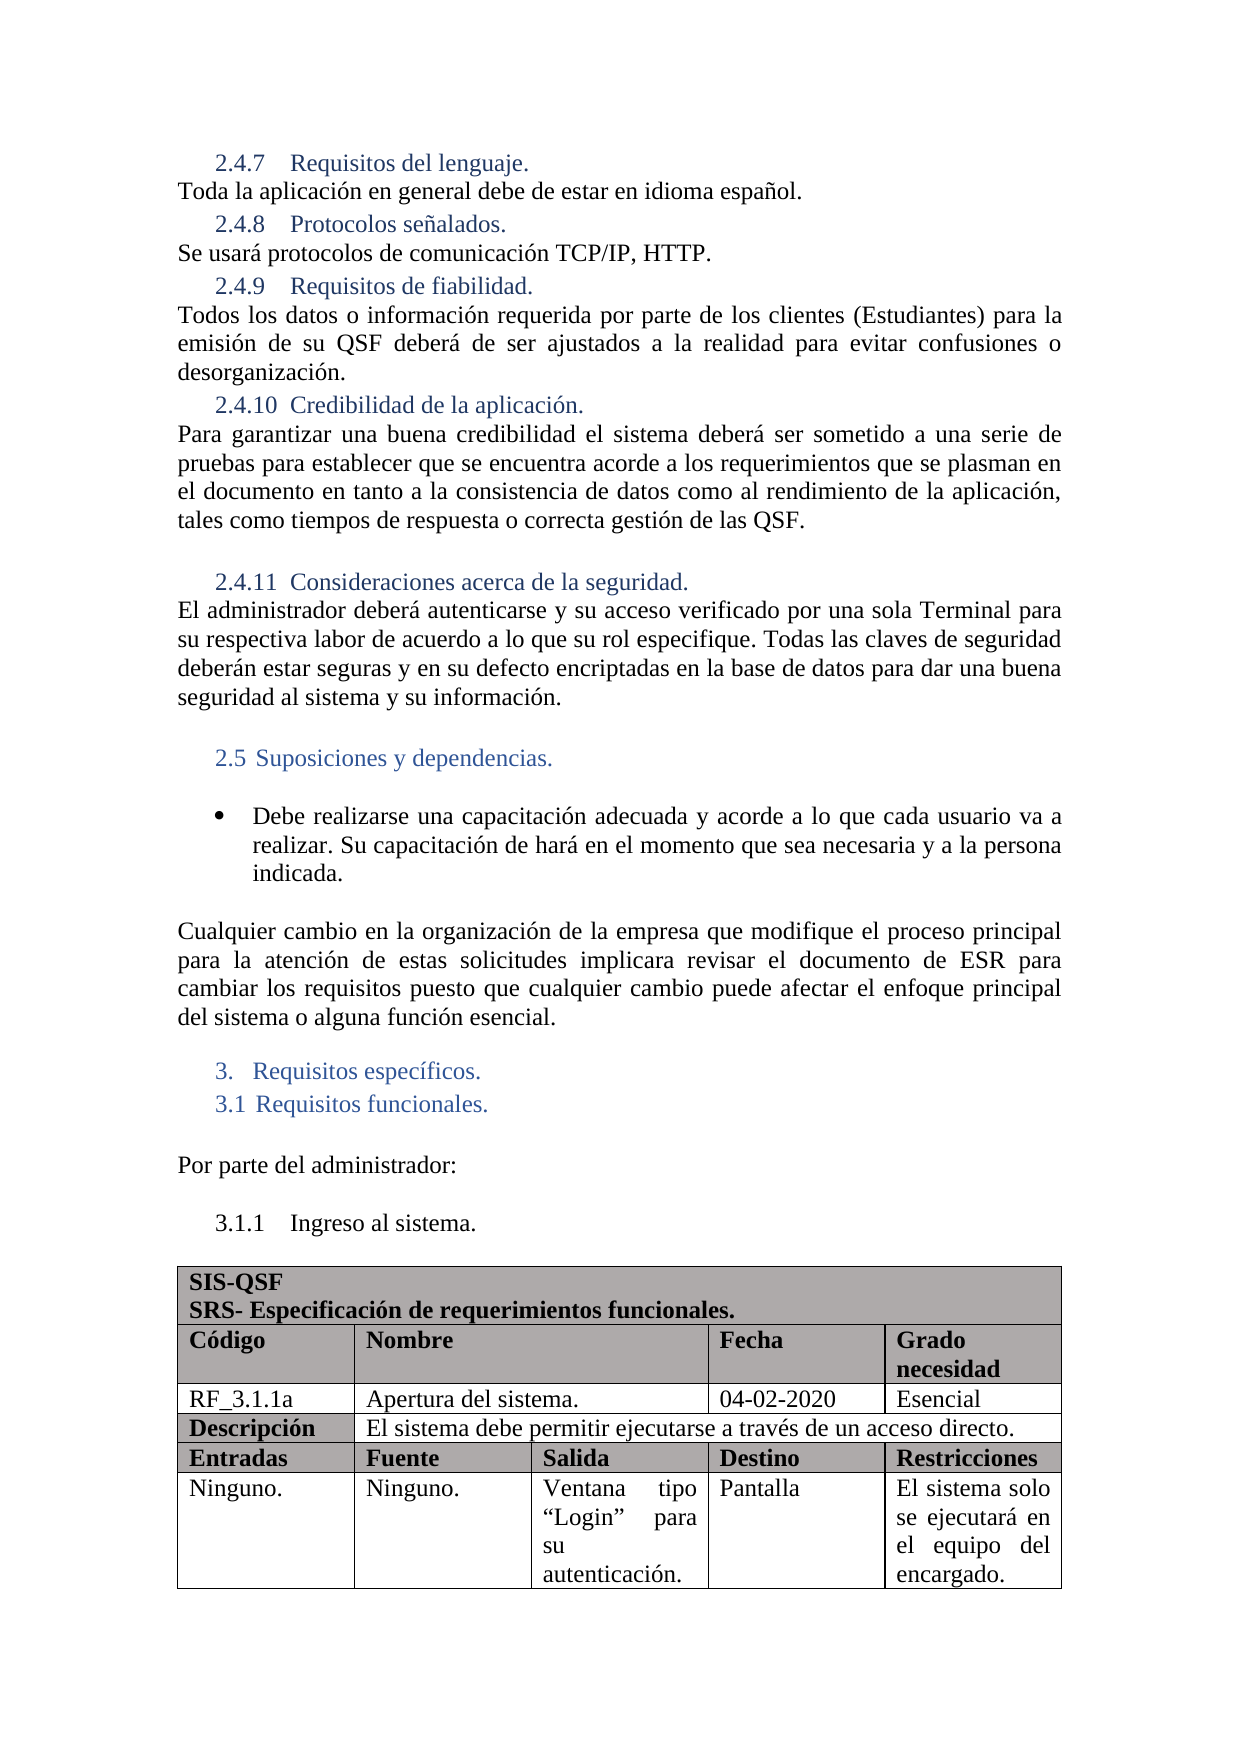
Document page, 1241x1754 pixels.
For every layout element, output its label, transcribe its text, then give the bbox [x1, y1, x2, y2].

subtitle Requisitos específicos. [215, 1056, 1063, 1085]
table_cell Ninguno. [355, 1473, 531, 1588]
table_cell Fecha [709, 1325, 884, 1383]
table_cell Entradas [178, 1443, 354, 1472]
table_cell Fuente [355, 1443, 531, 1472]
subtitle Requisitos de fiabilidad. [215, 271, 1063, 300]
subtitle Protocolos señalados. [215, 209, 1063, 238]
table_cell El sistema solo se ejecutará en el equipo del encargado. [886, 1473, 1061, 1588]
table_cell Descripción [178, 1414, 354, 1442]
text Cualquier cambio en la organización de la empresa que modifique el proceso principal para la atención de estas solicitudes implicara revisar el documento de ESR para cambiar los requisitos puesto que cualquier cambio puede afectar el enfoque principal del sistema o alguna función esencial. [177, 916, 1063, 1031]
subtitle Consideraciones acerca de la seguridad. [215, 567, 1063, 596]
table_cell RF_3.1.1a [178, 1384, 354, 1412]
table_cell El sistema debe permitir ejecutarse a través de un acceso directo. [355, 1414, 1061, 1442]
subtitle Requisitos del lenguaje. [215, 148, 1063, 176]
table_header SIS-QSF SRS- Especificación de requerimientos funcionales. [178, 1267, 1061, 1324]
text Toda la aplicación en general debe de estar en idioma español. [177, 176, 1063, 205]
subtitle Requisitos funcionales. [215, 1089, 1063, 1118]
table_cell Salida [532, 1443, 708, 1472]
table_cell Código [178, 1325, 354, 1383]
table_cell 04-02-2020 [709, 1384, 884, 1412]
table_cell Nombre [355, 1325, 708, 1383]
text El administrador deberá autenticarse y su acceso verificado por una sola Terminal para su respectiva labor de acuerdo a lo que su rol especifique. Todas las claves de seguridad deberán estar seguras y en su defecto encriptadas en la base de datos para dar una buena seguridad al sistema y su información. [177, 596, 1063, 711]
text Todos los datos o información requerida por parte de los clientes (Estudiantes) para la emisión de su QSF deberá de ser ajustados a la realidad para evitar confusiones o desorganización. [177, 300, 1063, 386]
text Se usará protocolos de comunicación TCP/IP, HTTP. [177, 238, 1063, 267]
text Por parte del administrador: [177, 1151, 1063, 1179]
table_cell Pantalla [709, 1473, 884, 1588]
table_cell Esencial [886, 1384, 1061, 1412]
table_cell Ventana tipo “Login” para su autenticación. [532, 1473, 708, 1588]
table_cell Apertura del sistema. [355, 1384, 708, 1412]
table_cell Restricciones [886, 1443, 1061, 1472]
list Ingreso al sistema. [215, 1208, 1063, 1237]
table_cell Ninguno. [178, 1473, 354, 1588]
table_cell Grado necesidad [886, 1325, 1061, 1383]
subtitle Suposiciones y dependencias. [215, 743, 1063, 772]
text Para garantizar una buena credibilidad el sistema deberá ser sometido a una serie de pruebas para establecer que se encuentra acorde a los requerimientos que se plasman en el documento en tanto a la consistencia de datos como al rendimiento de la aplicación, tales como tiempos de respuesta o correcta gestión de las QSF. [177, 419, 1063, 534]
subtitle Credibilidad de la aplicación. [215, 390, 1063, 419]
list Debe realizarse una capacitación adecuada y acorde a lo que cada usuario va a realizar. Su capacitación de hará en el momento que sea necesaria y a la persona indicada. [215, 801, 1063, 887]
table_cell Destino [709, 1443, 884, 1472]
